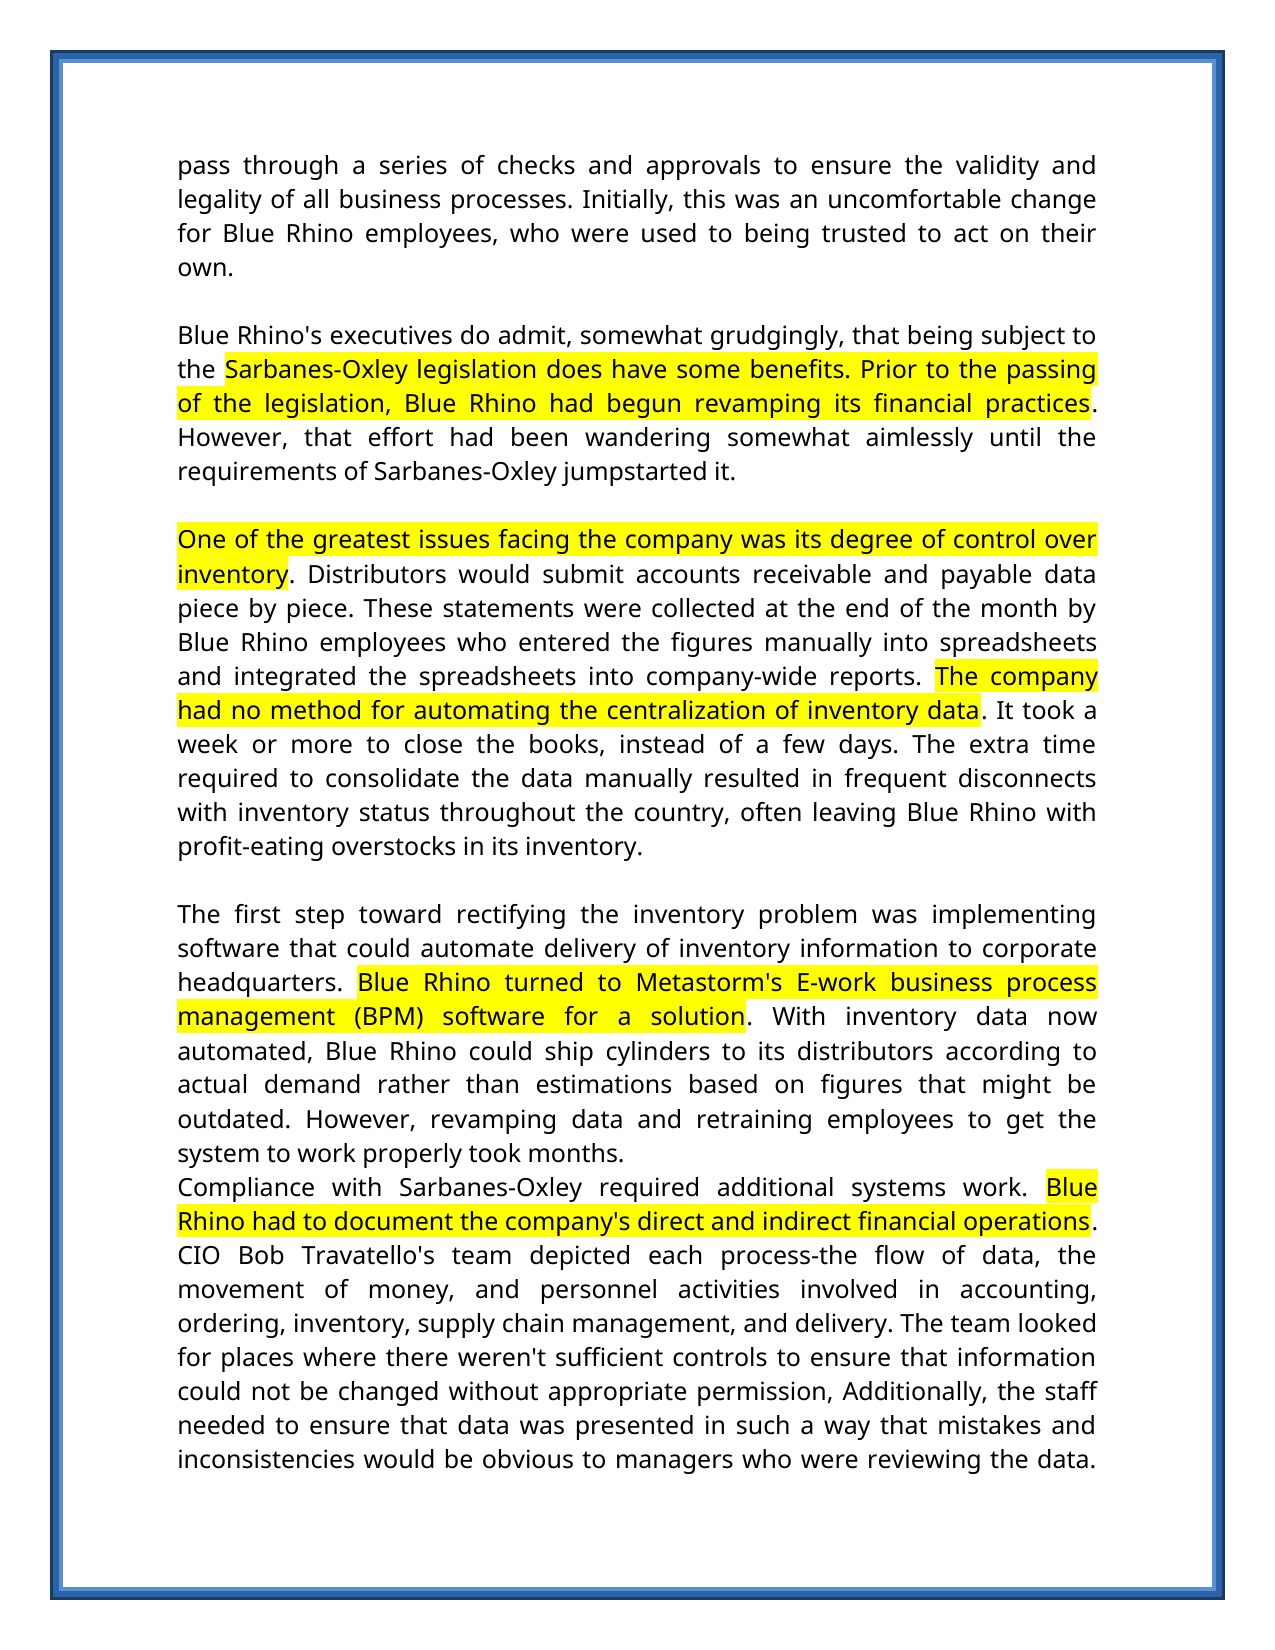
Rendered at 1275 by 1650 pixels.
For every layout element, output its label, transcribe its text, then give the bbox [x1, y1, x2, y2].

text The first step toward rectifying the inventory problem was implementing software that could automate delivery of inventory information to corporate headquarters. Blue Rhino turned to Metastorm's E-work business process management (BPM) software for a solution. With inventory data now automated, Blue Rhino could ship cylinders to its distributors according to actual demand rather than estimations based on figures that might be outdated. However, revamping data and retraining employees to get the system to work properly took months. [177, 999, 1098, 1169]
text Blue Rhino's executives do admit, somewhat grudgingly, that being subject to the Sarbanes-Oxley legislation does have some benefits. Prior to the passing of the legislation, Blue Rhino had begun revamping its financial practices. However, that effort had been wandering somewhat aimlessly until the requirements of Sarbanes-Oxley jumpstarted it. [177, 386, 1098, 488]
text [177, 1169, 1098, 1476]
text The first step toward rectifying the inventory problem was implementing software that could automate delivery of inventory information to corporate headquarters. Blue Rhino turned to Metastorm's E-work business process management (BPM) software for a solution. With inventory data now automated, Blue Rhino could ship cylinders to its distributors according to actual demand rather than estimations based on figures that might be outdated. However, revamping data and retraining employees to get the system to work properly took months. [177, 897, 1098, 999]
text Blue Rhino's executives do admit, somewhat grudgingly, that being subject to the Sarbanes-Oxley legislation does have some benefits. Prior to the passing of the legislation, Blue Rhino had begun revamping its financial practices. However, that effort had been wandering somewhat aimlessly until the requirements of Sarbanes-Oxley jumpstarted it. [177, 318, 1098, 386]
text One of the greatest issues facing the company was its degree of control over inventory. Distributors would submit accounts receivable and payable data piece by piece. These statements were collected at the end of the month by Blue Rhino employees who entered the figures manually into spreadsheets and integrated the spreadsheets into company-wide reports. The company had no method for automating the centralization of inventory data. It took a week or more to close the books, instead of a few days. The extra time required to consolidate the data manually resulted in frequent disconnects with inventory status throughout the country, often leaving Blue Rhino with profit-eating overstocks in its inventory. [177, 556, 1098, 863]
